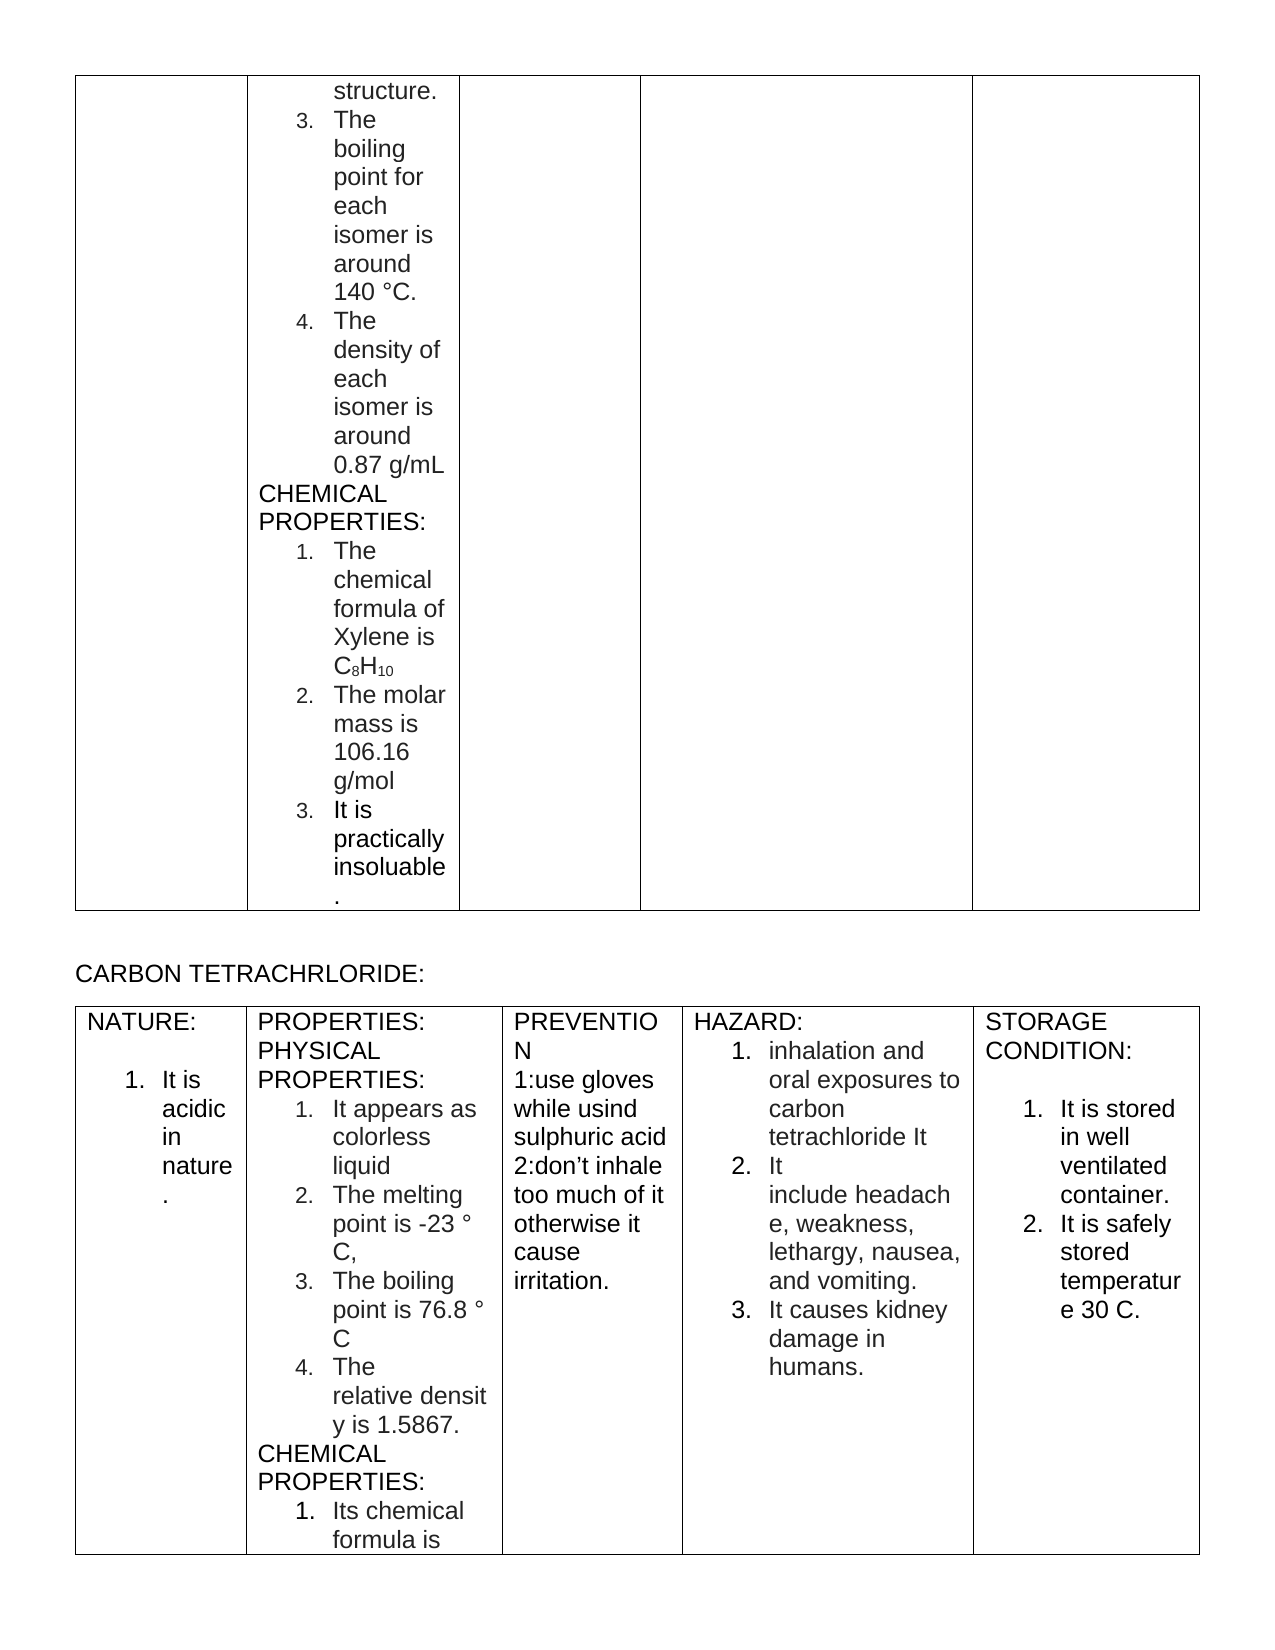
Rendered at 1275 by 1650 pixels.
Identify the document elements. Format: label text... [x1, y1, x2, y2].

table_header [76, 76, 247, 910]
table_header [973, 76, 1199, 910]
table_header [641, 76, 972, 910]
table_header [503, 1007, 682, 1553]
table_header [76, 1007, 246, 1553]
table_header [248, 76, 459, 910]
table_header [247, 1007, 502, 1553]
text CARBON TETRACHRLORIDE: [75, 958, 1200, 987]
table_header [974, 1007, 1199, 1553]
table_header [460, 76, 640, 910]
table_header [683, 1007, 973, 1553]
